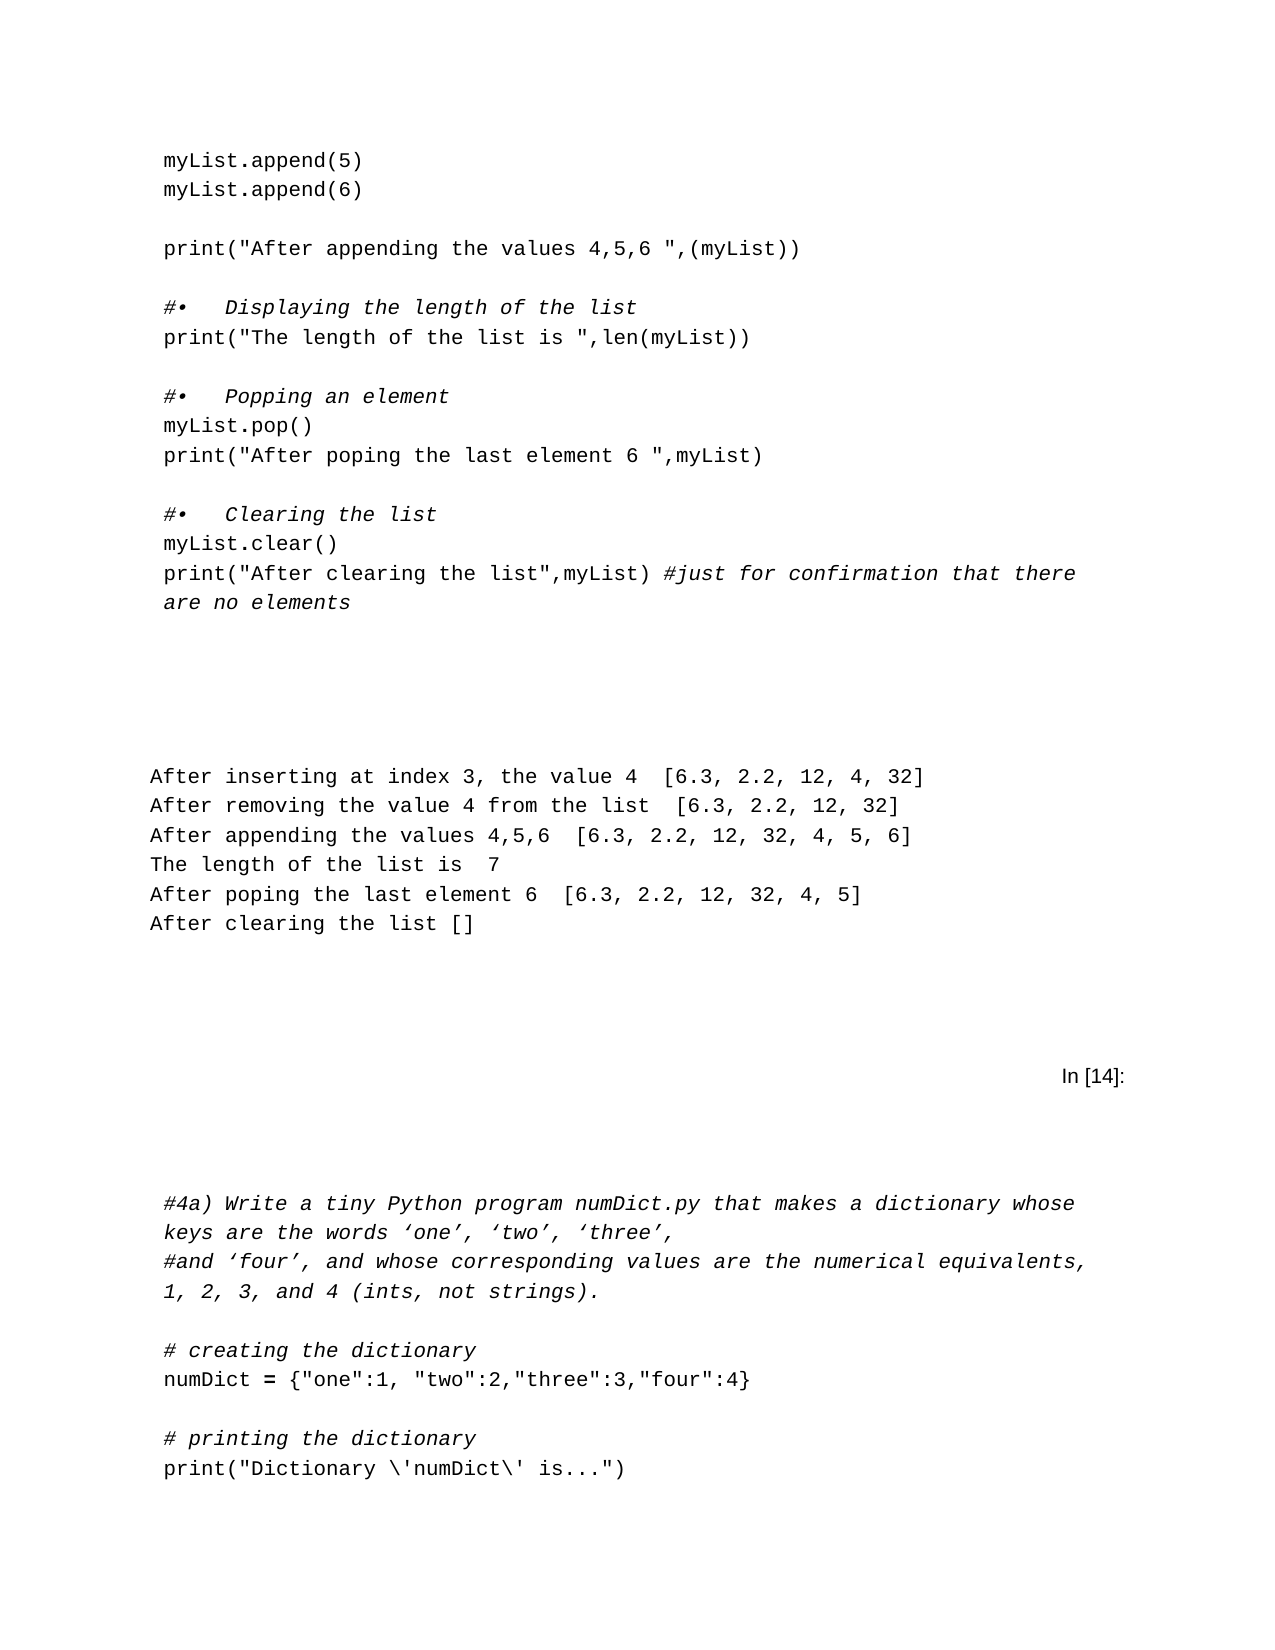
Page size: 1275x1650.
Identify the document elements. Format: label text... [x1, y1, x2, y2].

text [163, 1193, 1112, 1482]
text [163, 150, 1112, 646]
text In [14]: [150, 1063, 1125, 1087]
text After inserting at index 3, the value 4 [6.3, 2.2, 12, 4, 32] After removing the value 4 from the list [6.3, 2.2, 12, 32] After appending the values 4,5,6 [6.3, 2.2, 12, 32, 4, 5, 6] The length of the list is 7 After poping the last element 6 [6.3, 2.2, 12, 32, 4, 5] After clearing the list [] [150, 766, 1125, 967]
